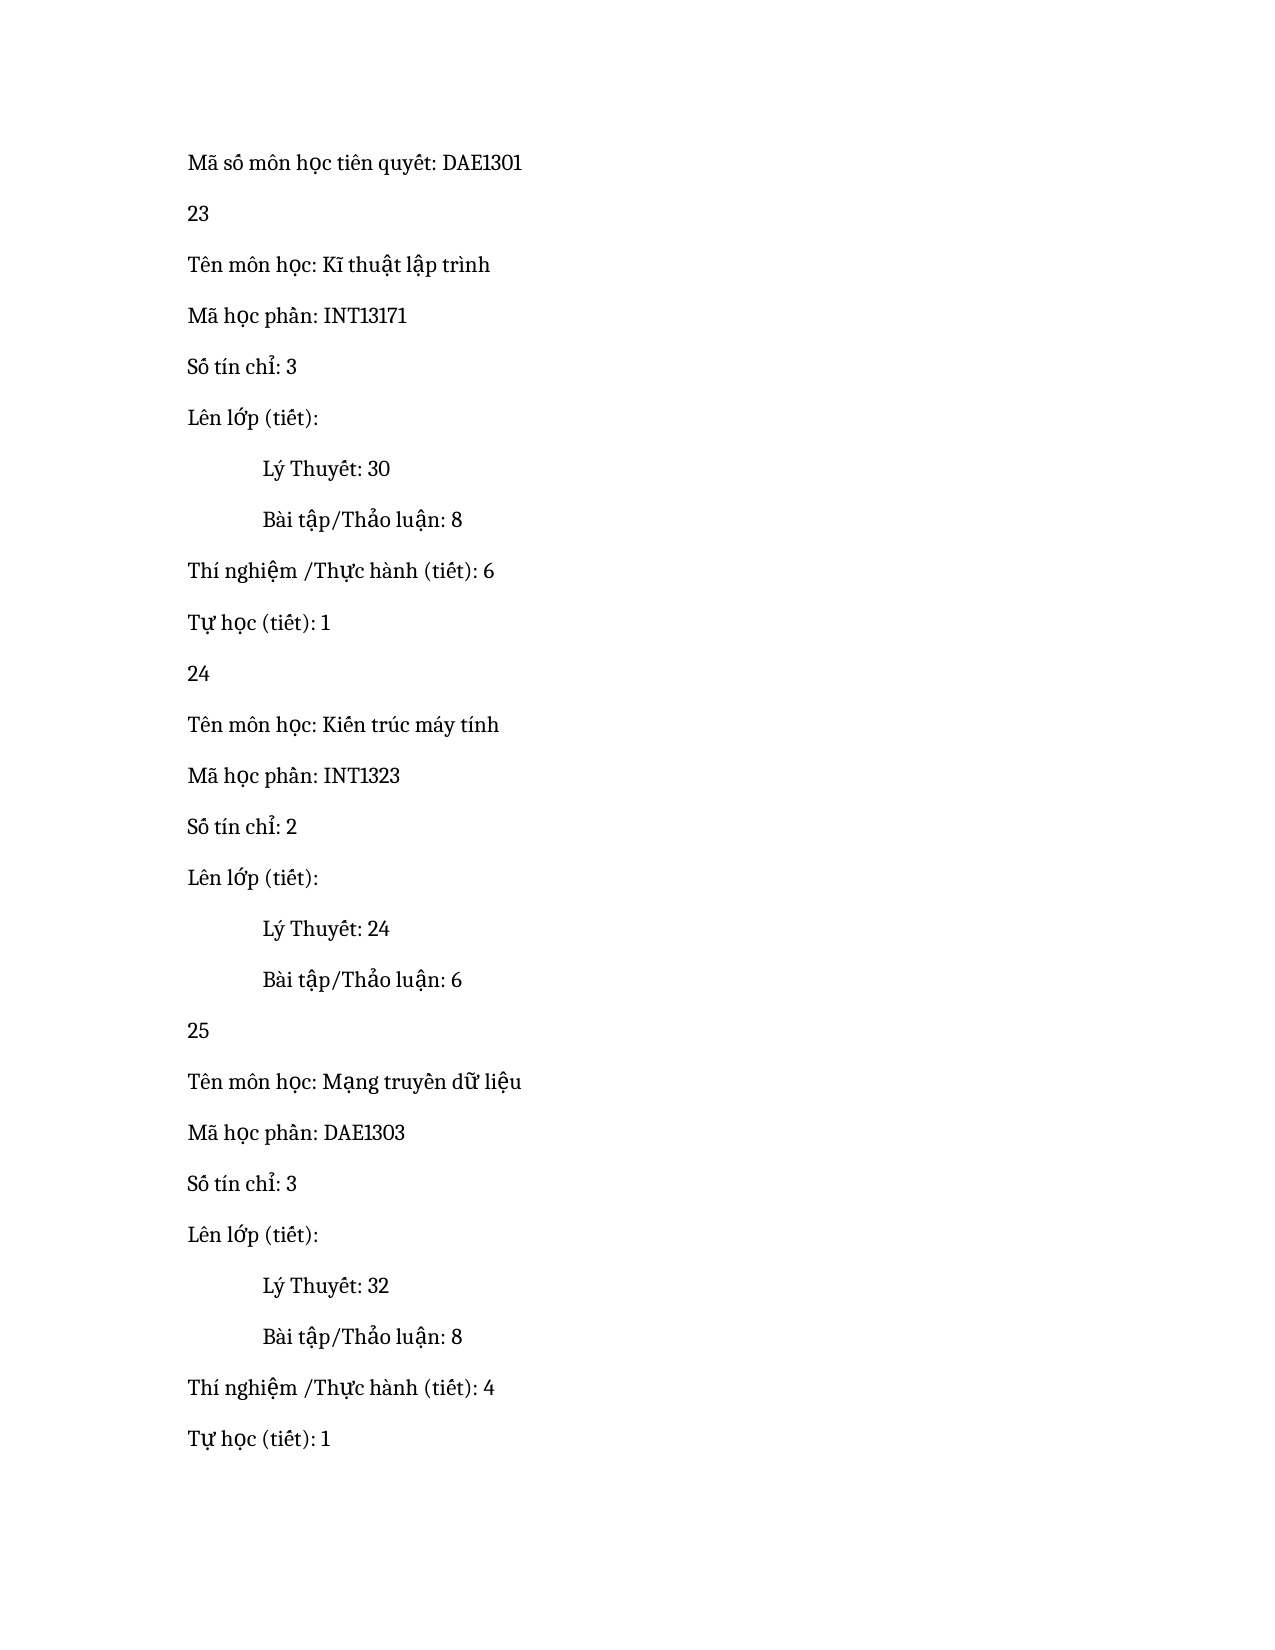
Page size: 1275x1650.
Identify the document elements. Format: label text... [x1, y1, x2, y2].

text Thí nghiệm /Thực hành (tiết): 4 [187, 1375, 1087, 1401]
text Mã học phần: INT1323 [187, 762, 1087, 789]
text 25 [187, 1018, 1087, 1044]
text 23 [187, 201, 1087, 227]
text Lên lớp (tiết): [187, 405, 1087, 432]
text Thí nghiệm /Thực hành (tiết): 6 [187, 558, 1087, 585]
text Tên môn học: Mạng truyền dữ liệu [187, 1069, 1087, 1095]
text Lên lớp (tiết): [187, 864, 1087, 891]
text Mã số môn học tiên quyết: DAE1301 [187, 150, 1087, 176]
text Số tín chỉ: 3 [187, 354, 1087, 381]
text Tự học (tiết): 1 [187, 1426, 1087, 1452]
text Mã học phần: DAE1303 [187, 1120, 1087, 1146]
text Bài tập/Thảo luận: 8 [187, 507, 1087, 534]
text Tên môn học: Kĩ thuật lập trình [187, 252, 1087, 278]
text Số tín chỉ: 2 [187, 813, 1087, 840]
text Tự học (tiết): 1 [187, 609, 1087, 636]
text Số tín chỉ: 3 [187, 1171, 1087, 1197]
text Lý Thuyết: 24 [187, 916, 1087, 942]
text Bài tập/Thảo luận: 8 [187, 1324, 1087, 1350]
text Tên môn học: Kiến trúc máy tính [187, 711, 1087, 738]
text Lên lớp (tiết): [187, 1222, 1087, 1248]
text 24 [187, 660, 1087, 687]
text Lý Thuyết: 30 [187, 456, 1087, 483]
text Mã học phần: INT13171 [187, 303, 1087, 329]
text Bài tập/Thảo luận: 6 [187, 967, 1087, 993]
text Lý Thuyết: 32 [187, 1273, 1087, 1299]
